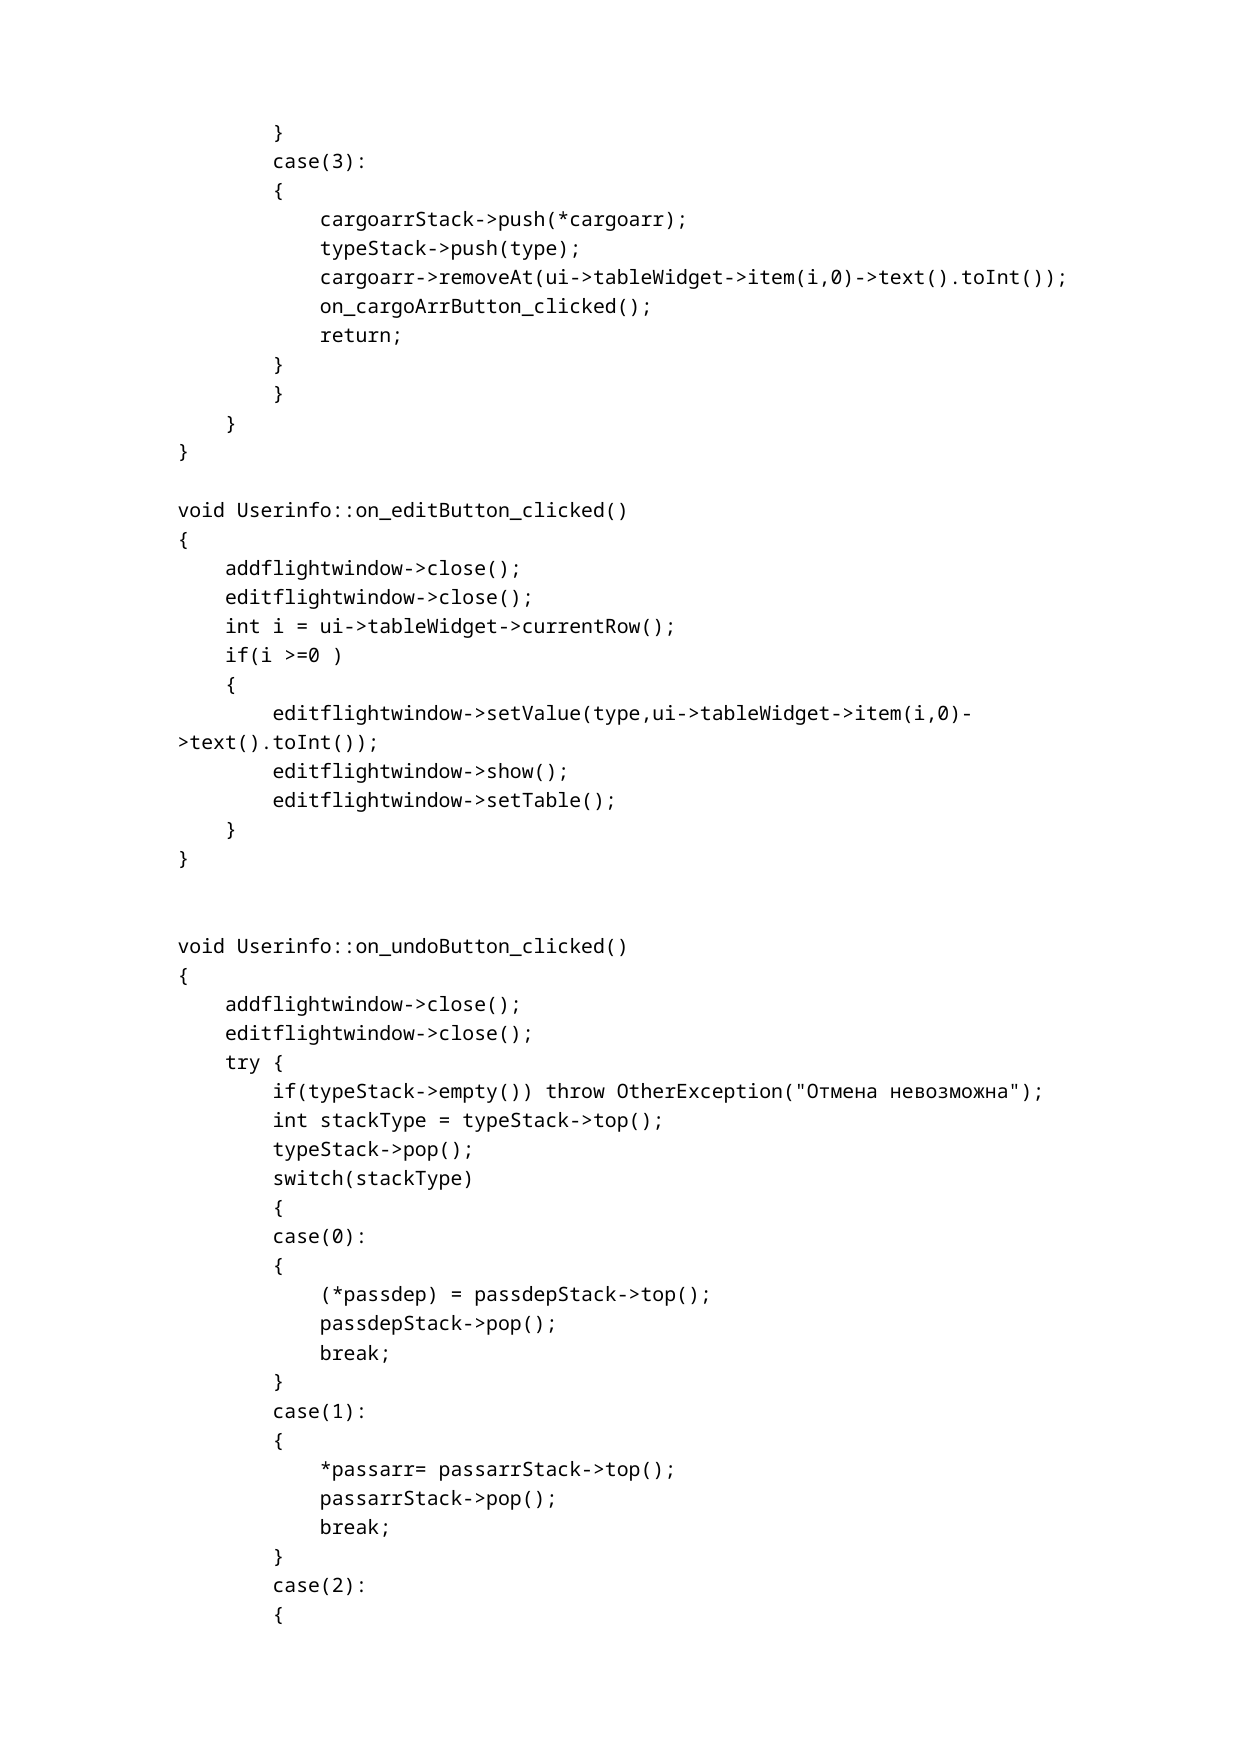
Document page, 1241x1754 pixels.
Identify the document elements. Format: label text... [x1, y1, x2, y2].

text { [177, 1193, 1152, 1220]
text passarrStack->pop(); [177, 1484, 1152, 1511]
text } [177, 380, 1152, 407]
text } [177, 118, 1152, 145]
text } [177, 816, 1152, 843]
text on_cargoArrButton_clicked(); [177, 292, 1152, 319]
text { [177, 1600, 1152, 1627]
text } [177, 1542, 1152, 1569]
text case(2): [177, 1571, 1152, 1598]
text { [177, 961, 1152, 988]
text { [177, 1252, 1152, 1278]
text addflightwindow->close(); [177, 554, 1152, 581]
text { [177, 176, 1152, 203]
text case(3): [177, 147, 1152, 174]
text editflightwindow->close(); [177, 1019, 1152, 1046]
text (*passdep) = passdepStack->top(); [177, 1281, 1152, 1308]
text cargoarrStack->push(*cargoarr); [177, 205, 1152, 232]
text int i = ui->tableWidget->currentRow(); [177, 612, 1152, 639]
text case(1): [177, 1397, 1152, 1424]
text addflightwindow->close(); [177, 990, 1152, 1017]
text case(0): [177, 1222, 1152, 1249]
text passdepStack->pop(); [177, 1310, 1152, 1337]
text } [177, 409, 1152, 436]
text { [177, 525, 1152, 552]
text } [177, 845, 1152, 872]
text } [177, 1368, 1152, 1395]
text { [177, 1426, 1152, 1453]
text editflightwindow->close(); [177, 583, 1152, 610]
text editflightwindow->show(); [177, 757, 1152, 784]
text if(i >=0 ) [177, 641, 1152, 668]
text break; [177, 1339, 1152, 1366]
text void Userinfo::on_editButton_clicked() [177, 496, 1152, 523]
text cargoarr->removeAt(ui->tableWidget->item(i,0)->text().toInt()); [177, 263, 1152, 290]
text } [177, 438, 1152, 465]
text typeStack->push(type); [177, 234, 1152, 261]
text break; [177, 1513, 1152, 1540]
text int stackType = typeStack->top(); [177, 1106, 1152, 1133]
text void Userinfo::on_undoButton_clicked() [177, 932, 1152, 959]
text editflightwindow->setTable(); [177, 787, 1152, 813]
text return; [177, 322, 1152, 348]
text switch(stackType) [177, 1164, 1152, 1191]
text editflightwindow->setValue(type,ui->tableWidget->item(i,0)->text().toInt()); [177, 699, 1152, 755]
text } [177, 351, 1152, 378]
text try { [177, 1048, 1152, 1075]
text typeStack->pop(); [177, 1135, 1152, 1162]
text { [177, 670, 1152, 697]
text *passarr= passarrStack->top(); [177, 1455, 1152, 1482]
text if(typeStack->empty()) throw OtherException("Отмена невозможна"); [177, 1077, 1152, 1104]
